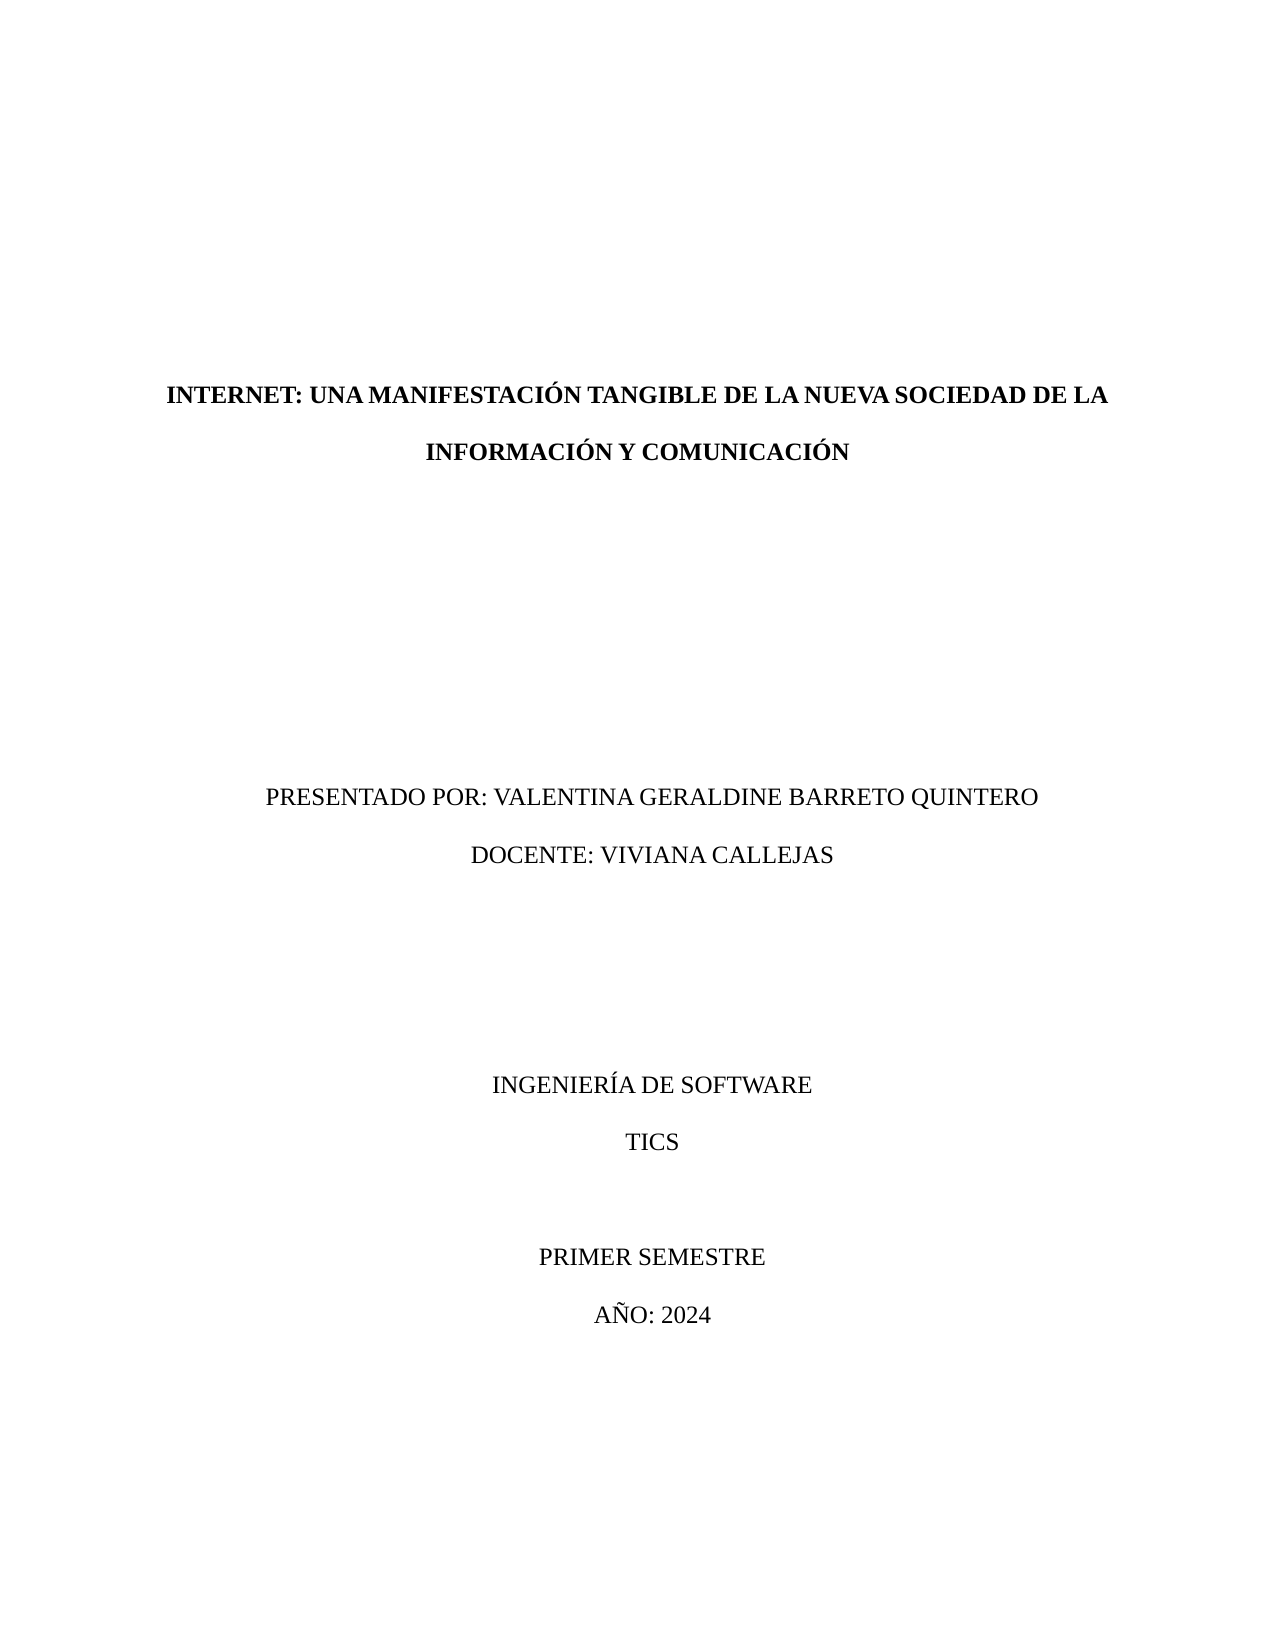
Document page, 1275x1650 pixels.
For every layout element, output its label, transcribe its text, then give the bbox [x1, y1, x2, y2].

text INTERNET: UNA MANIFESTACIÓN TANGIBLE DE LA NUEVA SOCIEDAD DE LA INFORMACIÓN Y COMUNICACIÓN [150, 380, 1125, 466]
text INGENIERÍA DE SOFTWARE [150, 1070, 1125, 1099]
text TICS [150, 1127, 1125, 1156]
text AÑO: 2024 [150, 1300, 1125, 1329]
text PRESENTADO POR: VALENTINA GERALDINE BARRETO QUINTERO [150, 782, 1125, 811]
text PRIMER SEMESTRE [150, 1242, 1125, 1271]
text DOCENTE: VIVIANA CALLEJAS [150, 840, 1125, 869]
